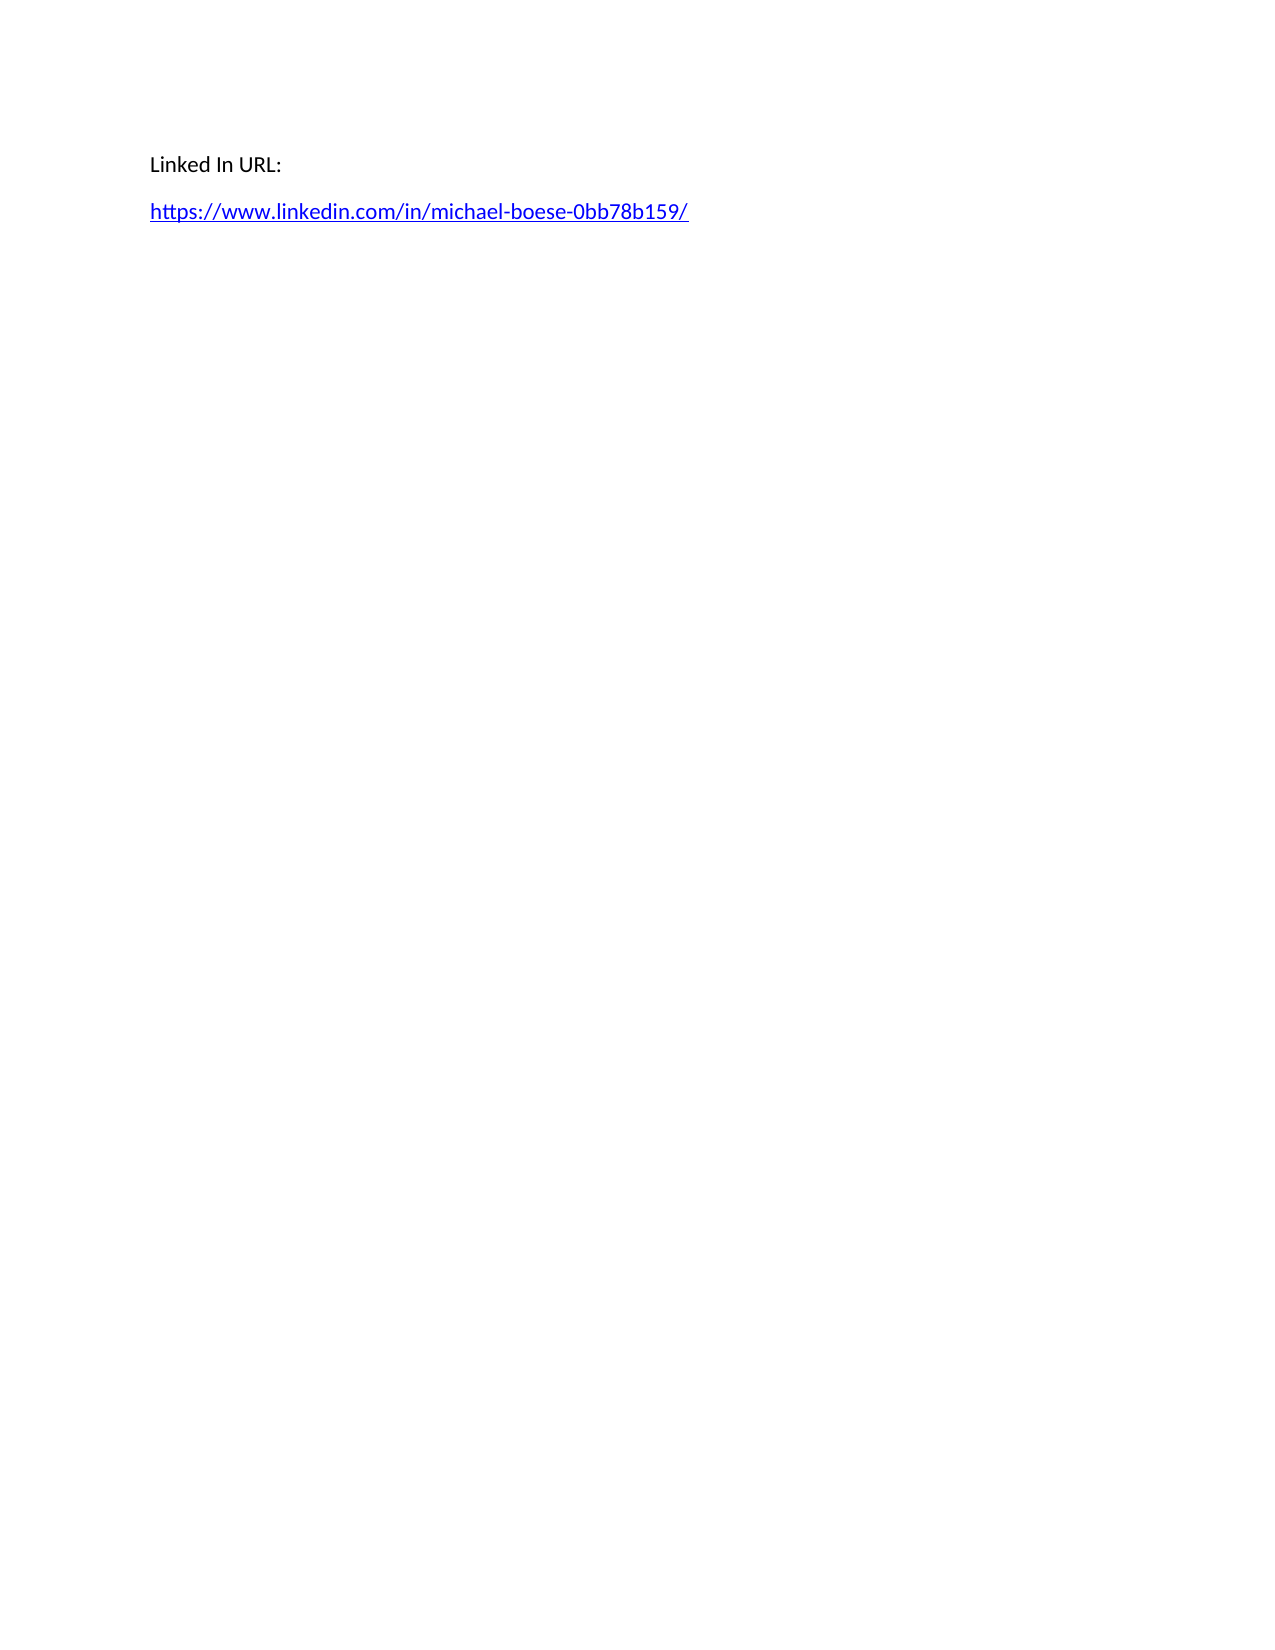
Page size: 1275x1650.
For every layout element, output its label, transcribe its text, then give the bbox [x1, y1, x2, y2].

text Linked In URL: [150, 150, 1125, 178]
text https://www.linkedin.com/in/michael-boese-0bb78b159/ [150, 197, 1125, 225]
